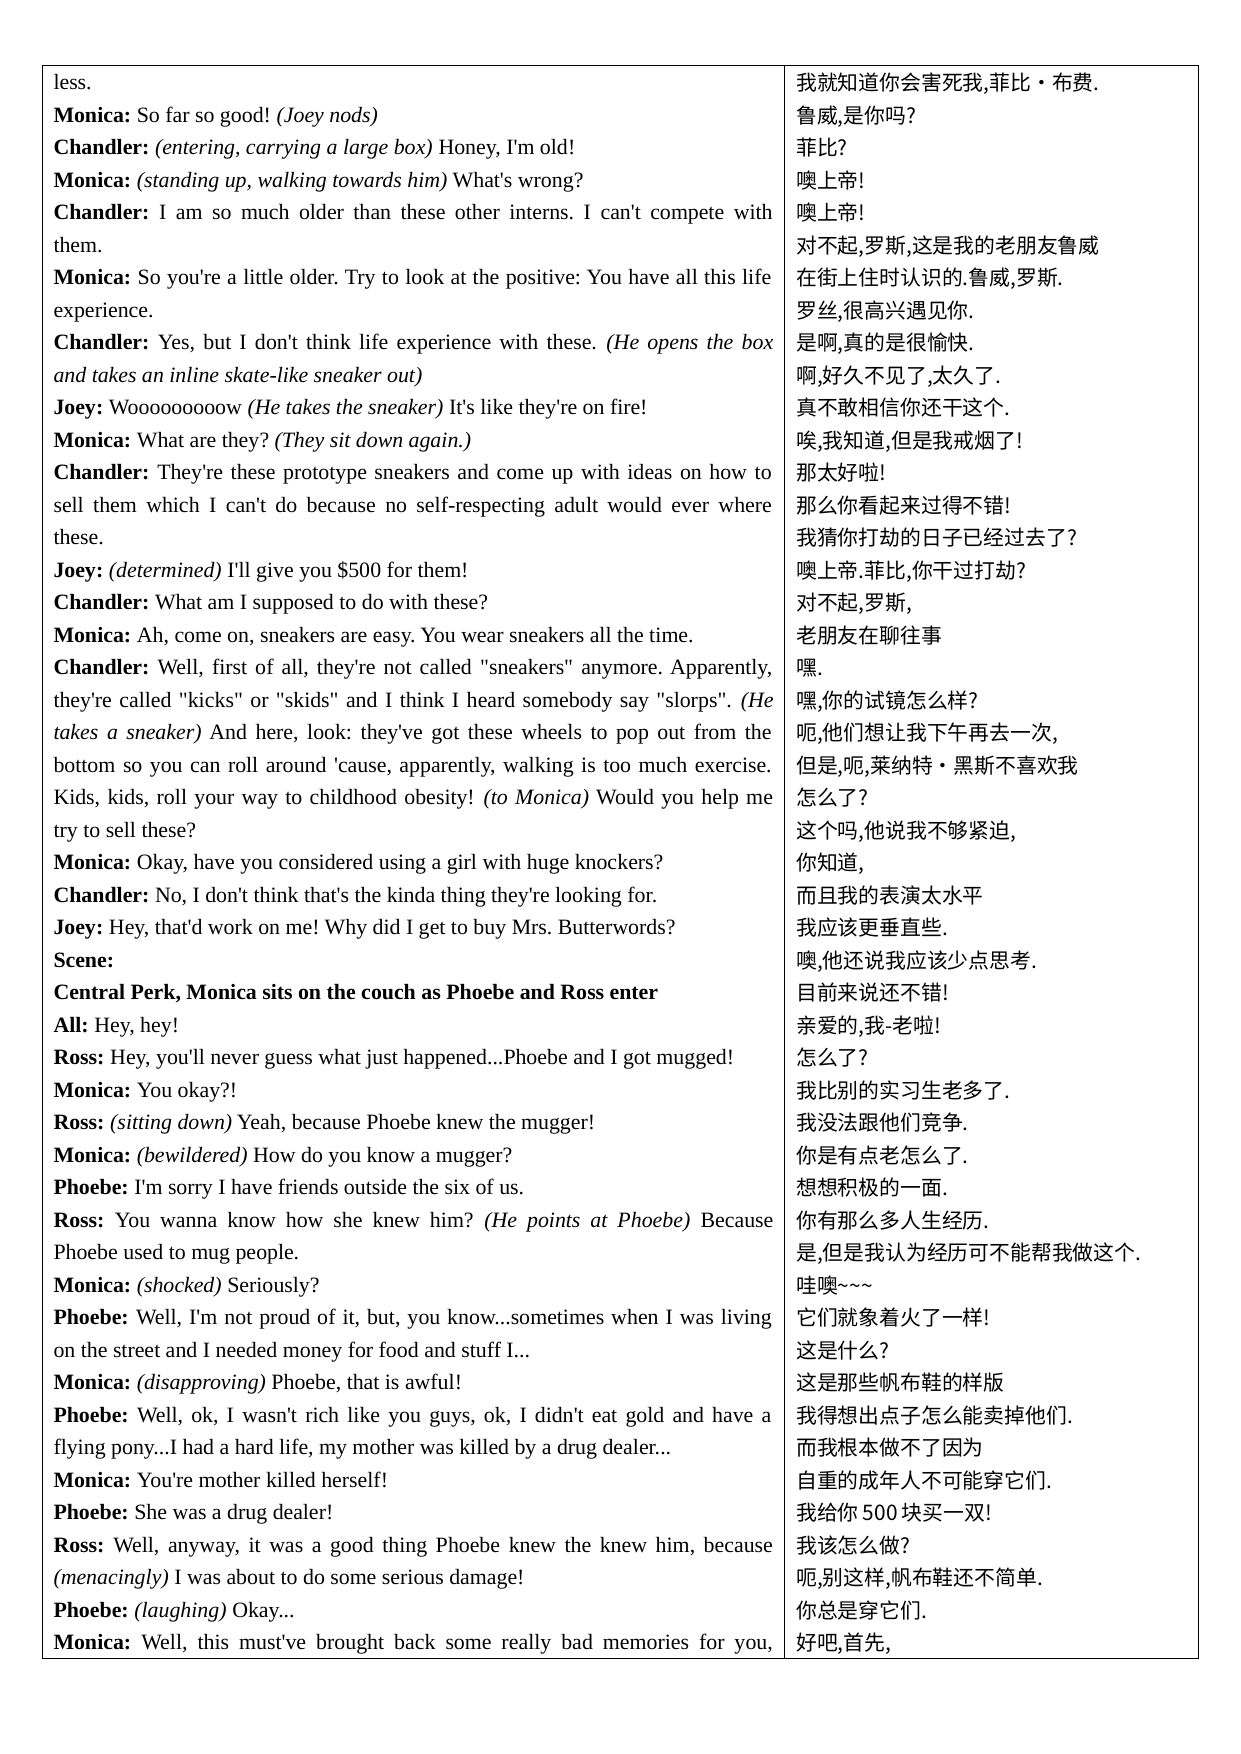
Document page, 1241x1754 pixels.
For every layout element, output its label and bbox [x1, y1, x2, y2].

table_header [43, 66, 784, 1658]
table_header [785, 66, 1198, 1658]
